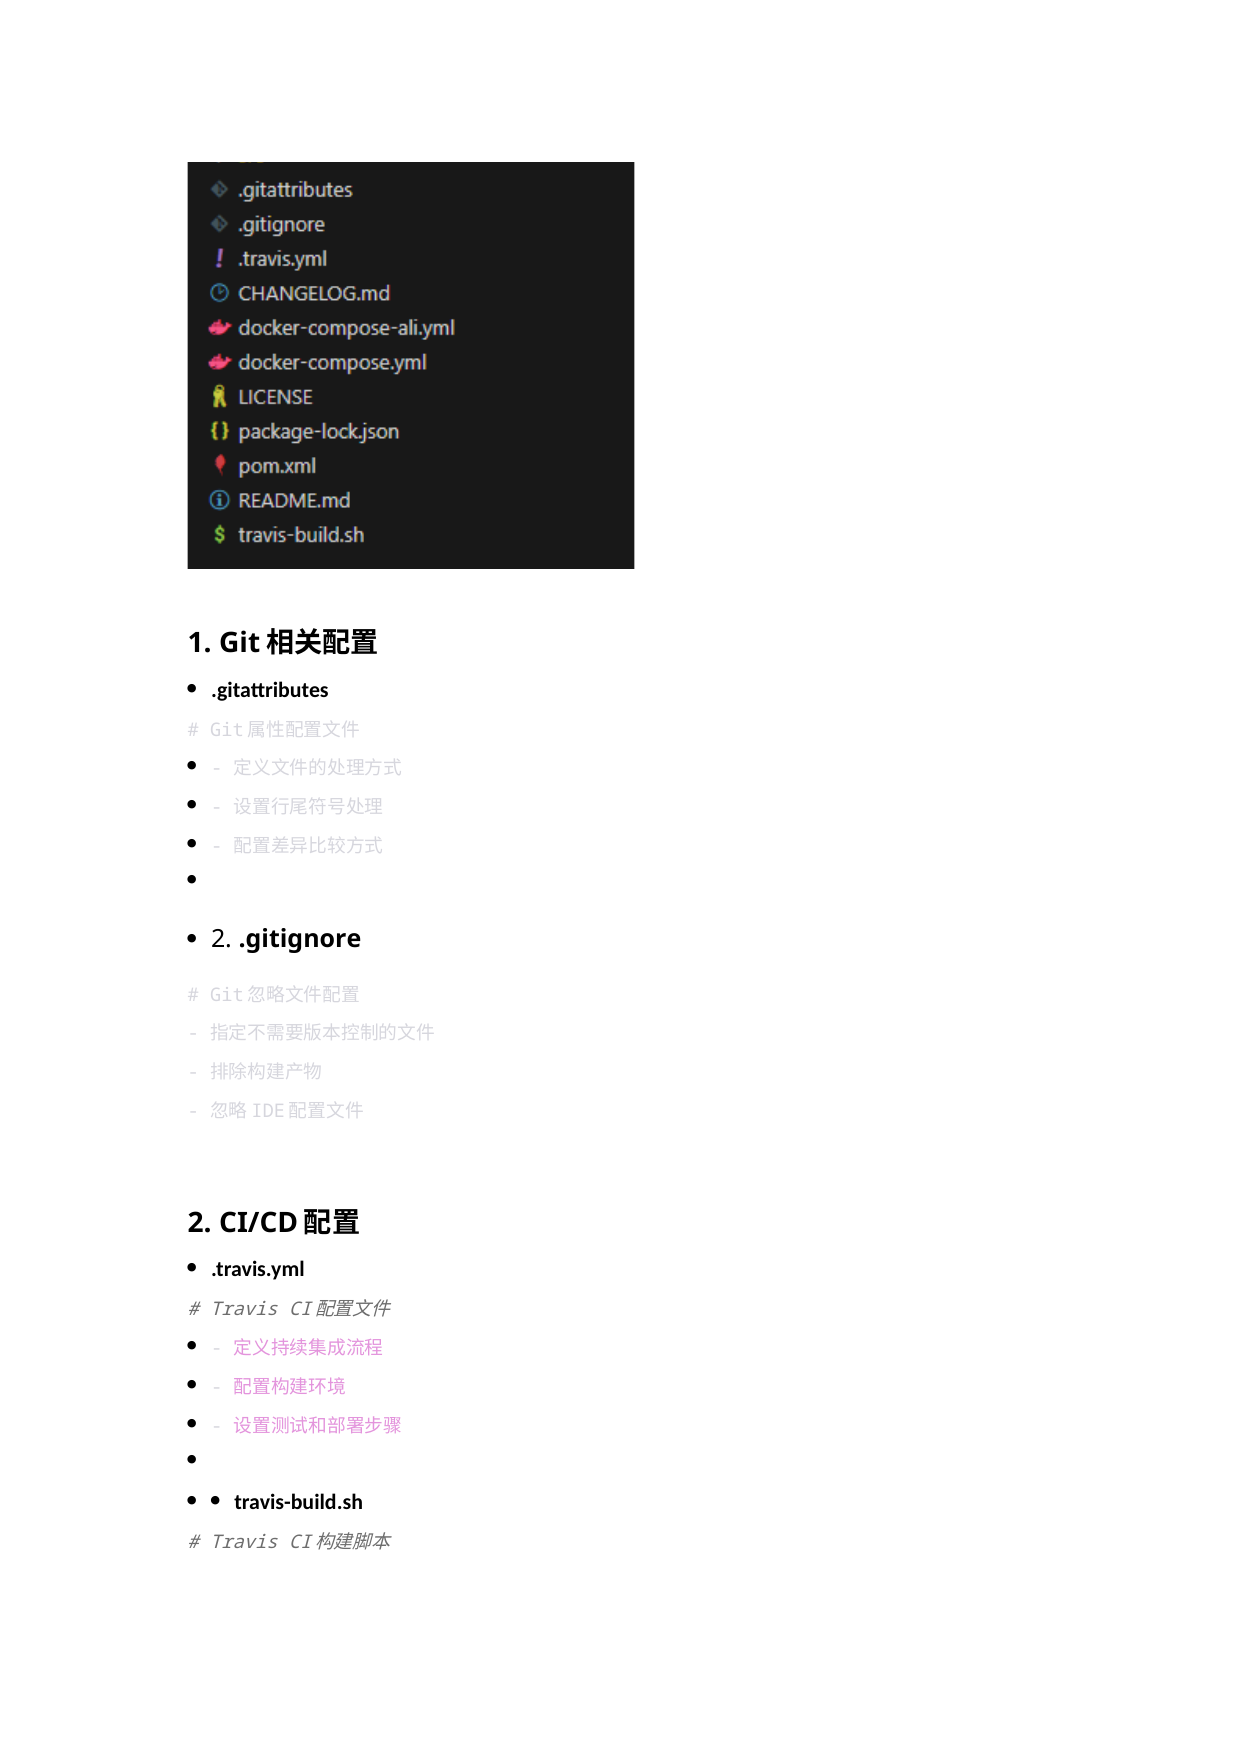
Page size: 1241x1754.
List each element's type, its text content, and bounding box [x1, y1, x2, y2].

subtitle 1. Git相关配置 [187, 608, 1053, 673]
text # Travis CI构建脚本 [187, 1524, 1053, 1556]
text · .travis.yml [187, 1253, 1053, 1285]
text · - 配置差异比较方式 [187, 828, 1053, 860]
text · - 设置测试和部署步骤 [187, 1408, 1053, 1440]
text # Git忽略文件配置 [187, 977, 1053, 1009]
text · - 设置行尾符号处理 [187, 789, 1053, 822]
subtitle 2. CI/CD配置 [187, 1188, 1053, 1253]
text · .gitattributes [187, 673, 1053, 705]
text # Git属性配置文件 [187, 712, 1053, 744]
text # Travis CI配置文件 [187, 1291, 1053, 1324]
text · - 定义持续集成流程 [187, 1330, 1053, 1363]
text · [187, 1446, 1053, 1479]
text - 指定不需要版本控制的文件 [187, 1015, 1053, 1048]
picture [187, 162, 635, 569]
text · · travis-build.sh [187, 1485, 1053, 1518]
text - 忽略IDE配置文件 [187, 1093, 1053, 1125]
text · 2. .gitignore [187, 905, 1053, 970]
text - 排除构建产物 [187, 1054, 1053, 1087]
text · - 配置构建环境 [187, 1369, 1053, 1401]
text · [187, 867, 1053, 899]
text · - 定义文件的处理方式 [187, 750, 1053, 783]
